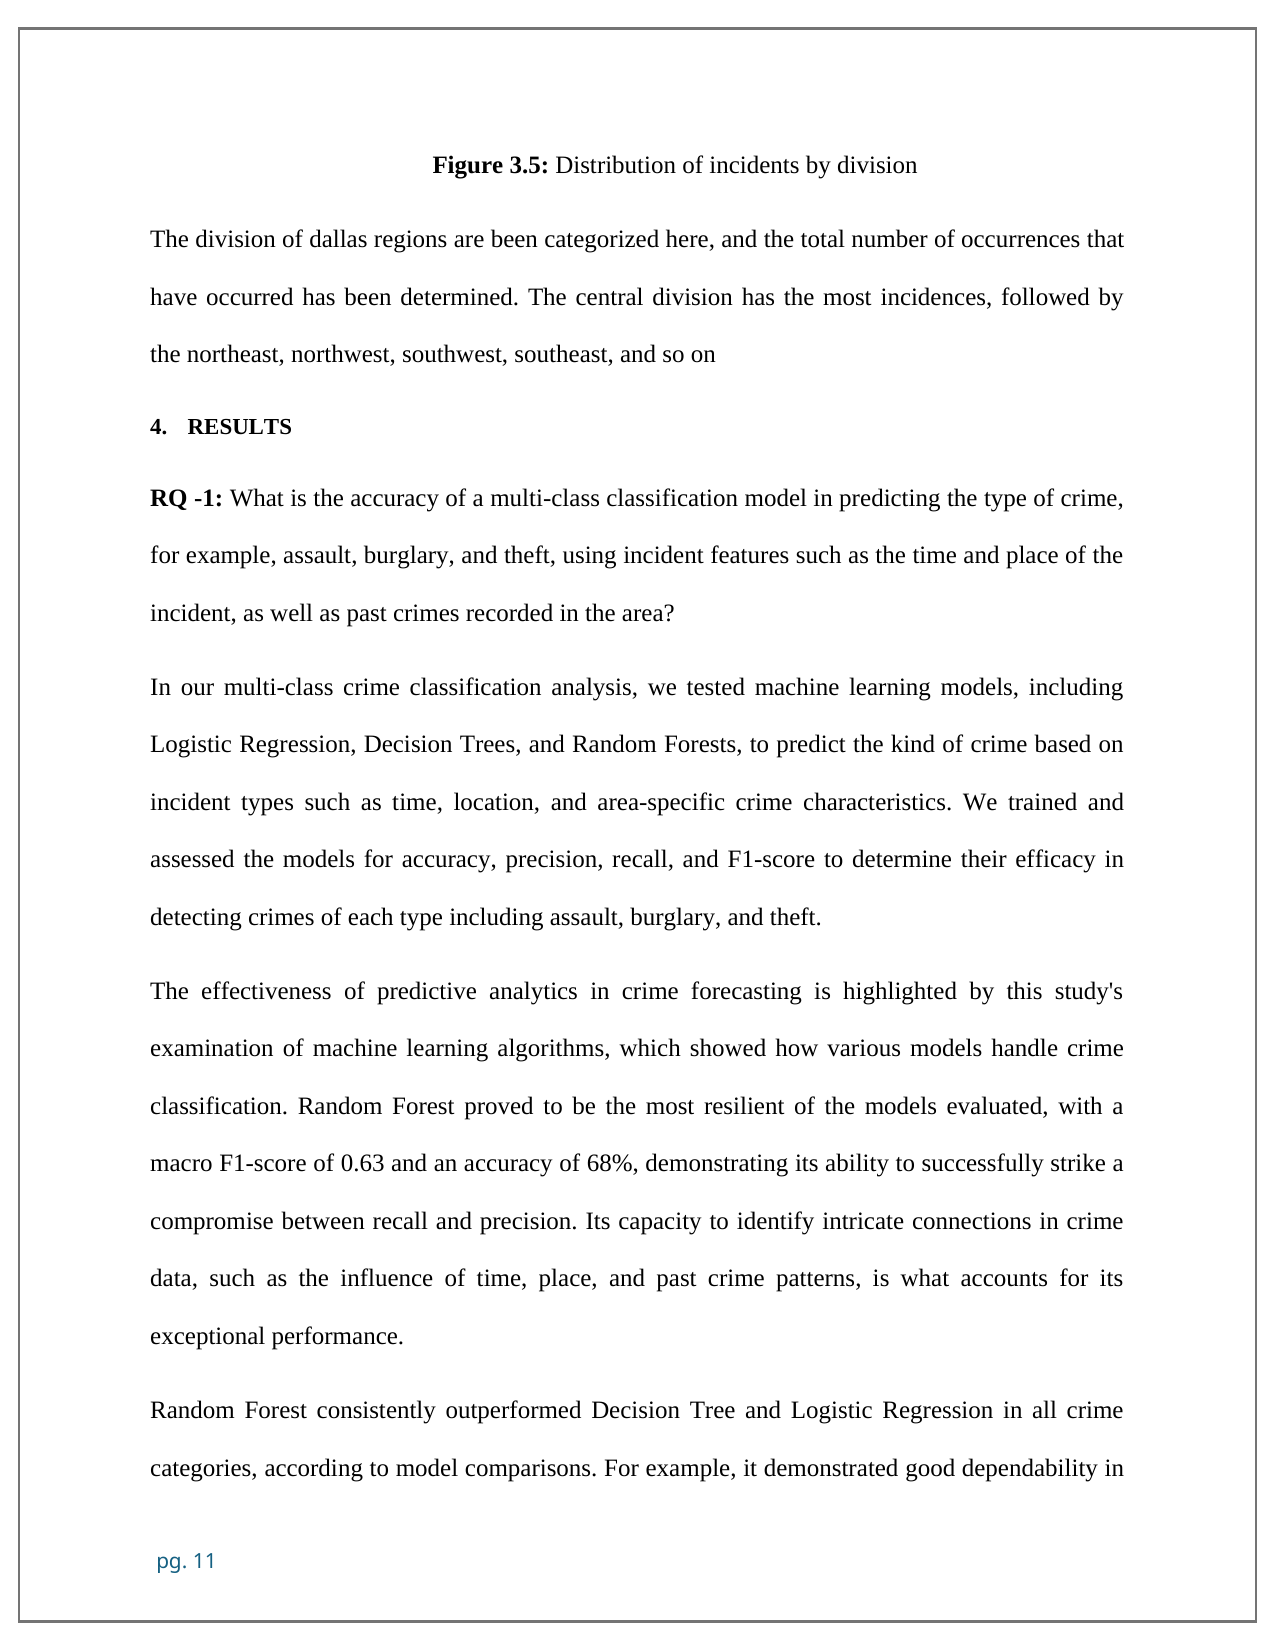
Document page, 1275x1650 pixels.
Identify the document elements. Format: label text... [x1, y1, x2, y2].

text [150, 1395, 1125, 1481]
text The effectiveness of predictive analytics in crime forecasting is highlighted by this study's examination of machine learning algorithms, which showed how various models handle crime classification. Random Forest proved to be the most resilient of the models evaluated, with a macro F1-score of 0.63 and an accuracy of 68%, demonstrating its ability to successfully strike a compromise between recall and precision. Its capacity to identify intricate connections in crime data, such as the influence of time, place, and past crime patterns, is what accounts for its exceptional performance. [150, 976, 1125, 1350]
text Figure 3.5: Distribution of incidents by division [225, 150, 1125, 179]
text The division of dallas regions are been categorized here, and the total number of occurrences that have occurred has been determined. The central division has the most incidences, followed by the northeast, northwest, southwest, southeast, and so on [150, 224, 1125, 368]
text RQ -1: What is the accuracy of a multi-class classification model in predicting the type of crime, for example, assault, burglary, and theft, using incident features such as the time and place of the incident, as well as past crimes recorded in the area? [150, 483, 1125, 626]
list RESULTS [150, 413, 1125, 440]
text In our multi-class crime classification analysis, we tested machine learning models, including Logistic Regression, Decision Trees, and Random Forests, to predict the kind of crime based on incident types such as time, location, and area-specific crime characteristics. We trained and assessed the models for accuracy, precision, recall, and F1-score to determine their efficacy in detecting crimes of each type including assault, burglary, and theft. [150, 672, 1125, 931]
